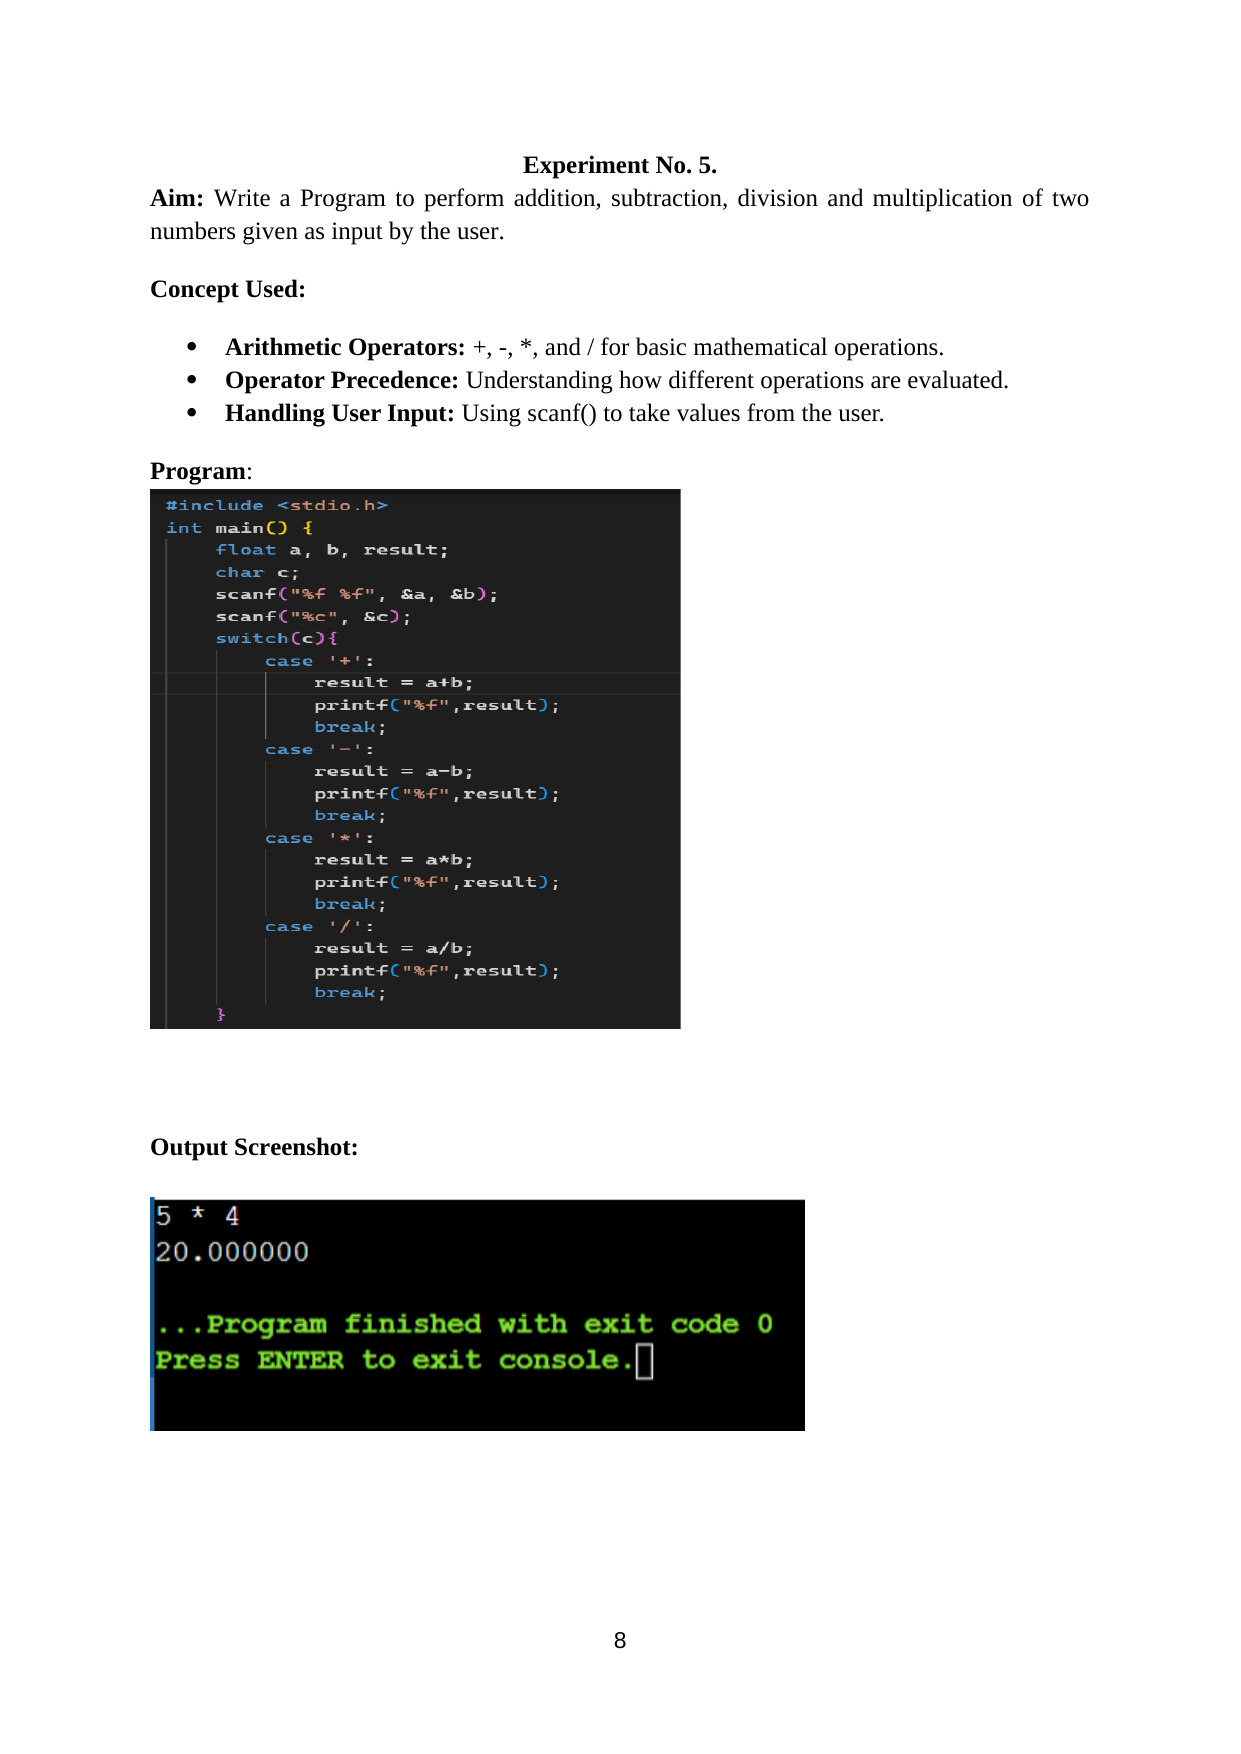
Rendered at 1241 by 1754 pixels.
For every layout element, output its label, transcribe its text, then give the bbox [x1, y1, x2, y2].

picture [150, 1197, 805, 1431]
list Handling User Input: Using scanf() to take values from the user. [187, 398, 1090, 427]
text Aim: Write a Program to perform addition, subtraction, division and multiplication of two numbers given as input by the user. [150, 183, 1090, 245]
list Arithmetic Operators: +, -, *, and / for basic mathematical operations. [187, 332, 1090, 361]
text Concept Used: [150, 274, 1090, 303]
text Program: [150, 456, 1090, 485]
list Operator Precedence: Understanding how different operations are evaluated. [187, 365, 1090, 394]
picture [150, 489, 681, 1029]
text Output Screenshot: [150, 1132, 1090, 1161]
text Experiment No. 5. [150, 150, 1090, 179]
